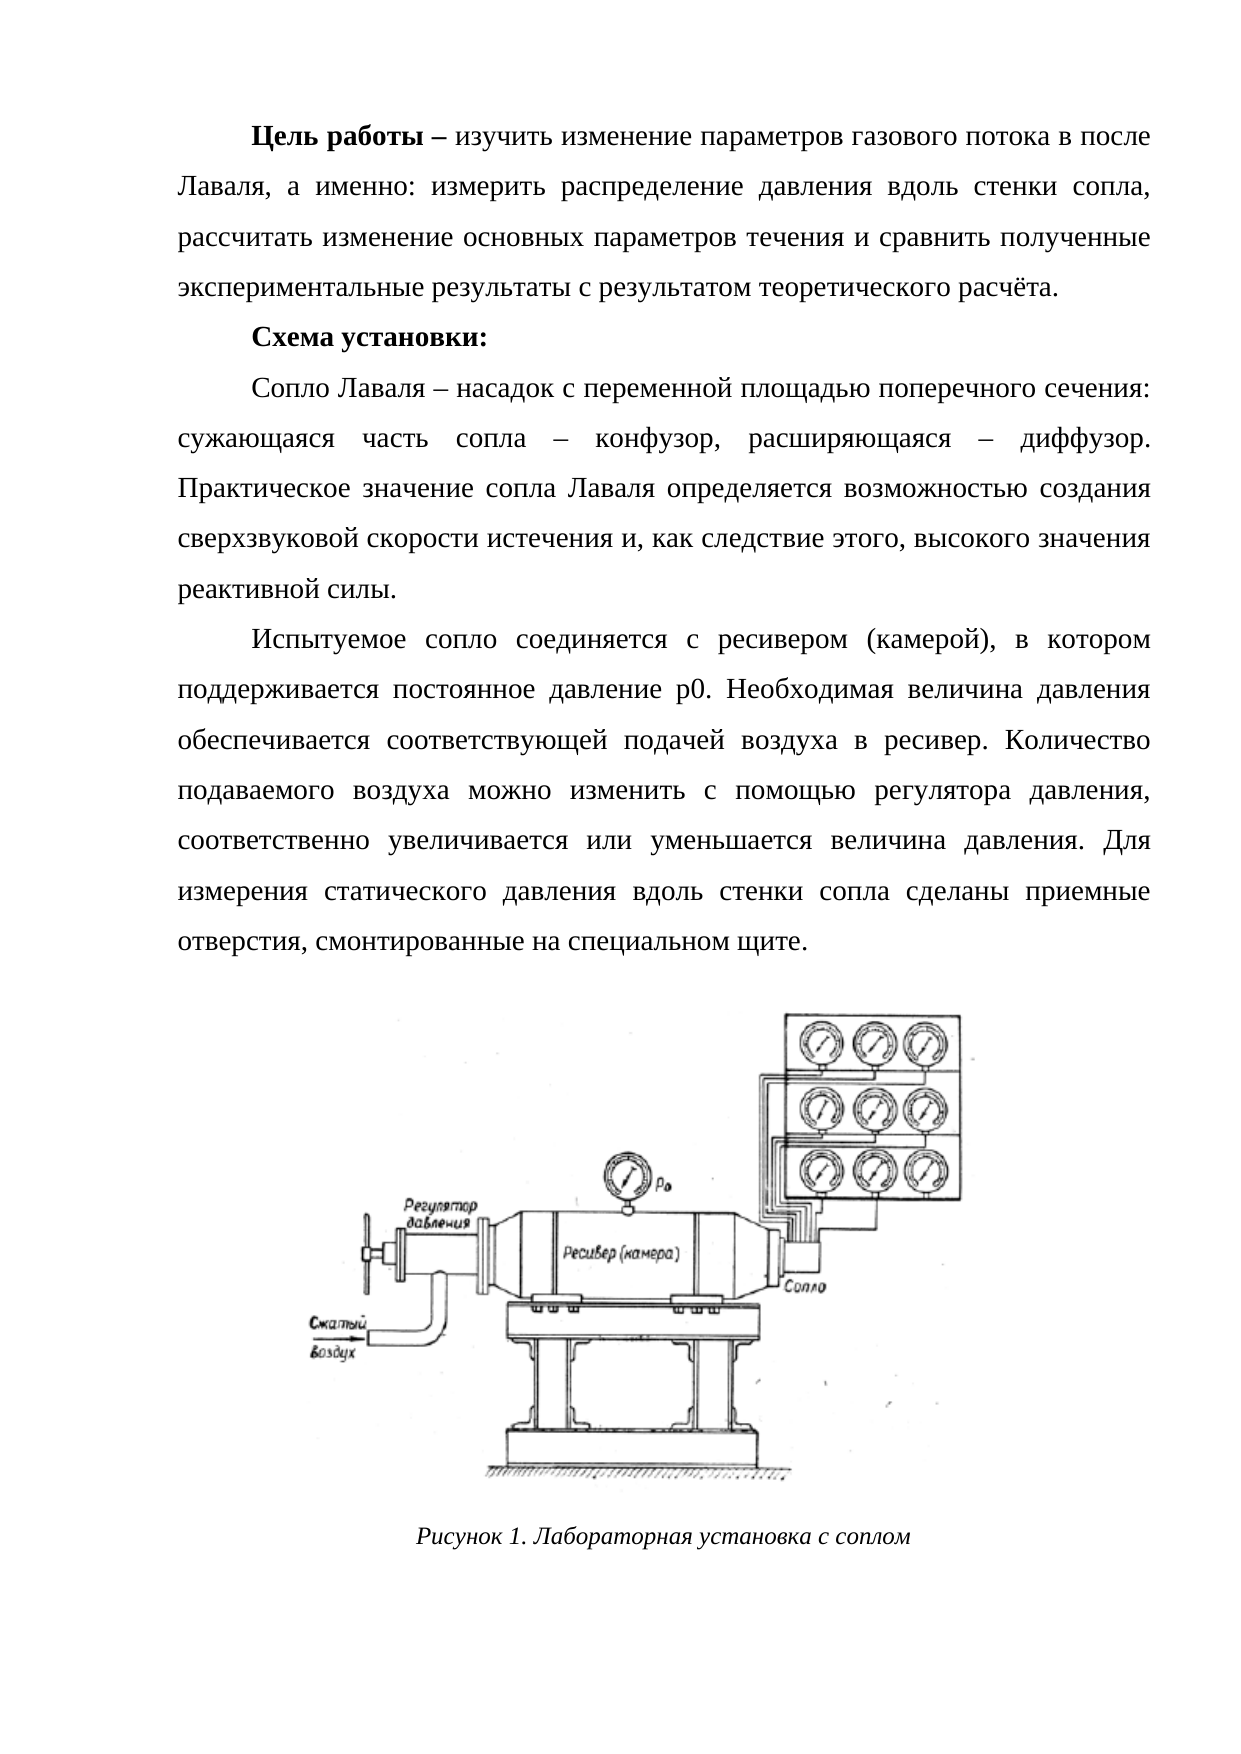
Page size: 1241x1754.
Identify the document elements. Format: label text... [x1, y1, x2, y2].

text Испытуемое сопло соединяется с ресивером (камерой), в котором поддерживается постоянное давление р0. Необходимая величина давления обеспечивается соответствующей подачей воздуха в ресивер. Количество подаваемого воздуха можно изменить с помощью регулятора давления, соответственно увеличивается или уменьшается величина давления. Для измерения статического давления вдоль стенки сопла сделаны приемные отверстия, смонтированные на специальном щите. [177, 621, 1152, 957]
text Сопло Лаваля – насадок с переменной площадью поперечного сечения: сужающаяся часть сопла – конфузор, расширяющаяся – диффузор. Практическое значение сопла Лаваля определяется возможностью создания сверхзвуковой скорости истечения и, как следствие этого, высокого значения реактивной силы. [177, 370, 1152, 604]
text Схема установки: [177, 319, 1152, 353]
picture [251, 973, 1036, 1494]
text Цель работы – изучить изменение параметров газового потока в после Лаваля, а именно: измерить распределение давления вдоль стенки сопла, рассчитать изменение основных параметров течения и сравнить полученные экспериментальные результаты с результатом теоретического расчёта. [177, 118, 1152, 303]
